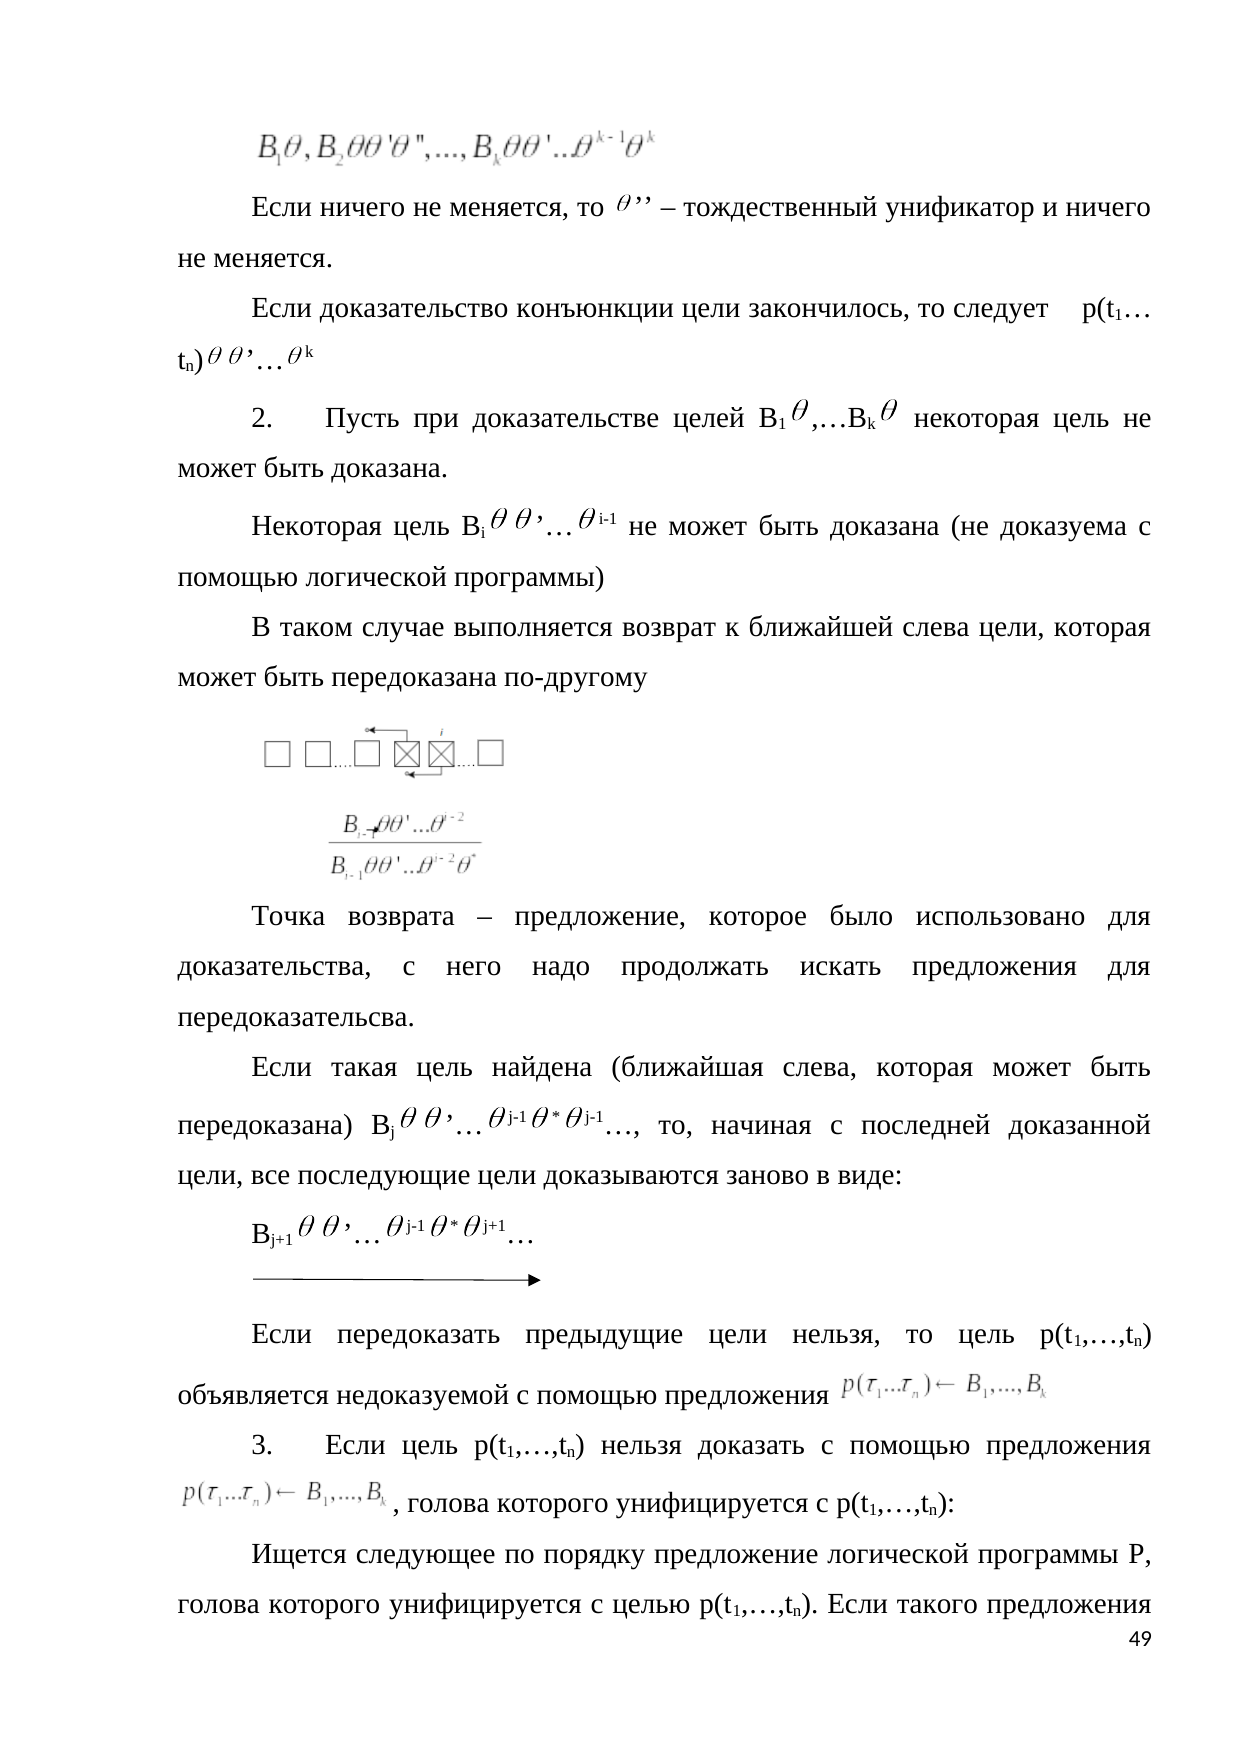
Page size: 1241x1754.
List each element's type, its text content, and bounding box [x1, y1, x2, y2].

list Некоторая цель Bi’…i-1 не может быть доказана (не доказуема с помощью логической программы) [177, 501, 1152, 592]
list В таком случае выполняется возврат к ближайшей слева цели, которая может быть передоказана по-другому [177, 609, 1152, 693]
list Если такая цель найдена (ближайшая слева, которая может быть передоказана) Bj’…j-1*j-1…, то, начиная с последней доказанной цели, все последующие цели доказываются заново в виде: [177, 1049, 1152, 1191]
list Точка возврата – предложение, которое было использовано для доказательства, с него надо продолжать искать предложения для передоказательсва. [177, 898, 1152, 1032]
list Bj+1’…j-1*j+1… [177, 1208, 1152, 1249]
list Если цель p(t1,…,tn) нельзя доказать с помощью предложения , голова которого унифицируется с p(t1,…,tn): [177, 1427, 1152, 1519]
list Если передоказать предыдущие цели нельзя, то цель p(t1,…,tn) объявляется недоказуемой с помощью предложения [177, 1316, 1152, 1411]
text Если ничего не меняется, то ’’ – тождественный унификатор и ничего не меняется. [177, 188, 1152, 273]
text Если доказательство конъюнкции цели закончилось, то следует p(t1…tn)’…k [177, 290, 1152, 375]
picture [251, 709, 519, 791]
list Пусть при доказательстве целей B1,…Bk некоторая цель не может быть доказана. [177, 392, 1152, 484]
